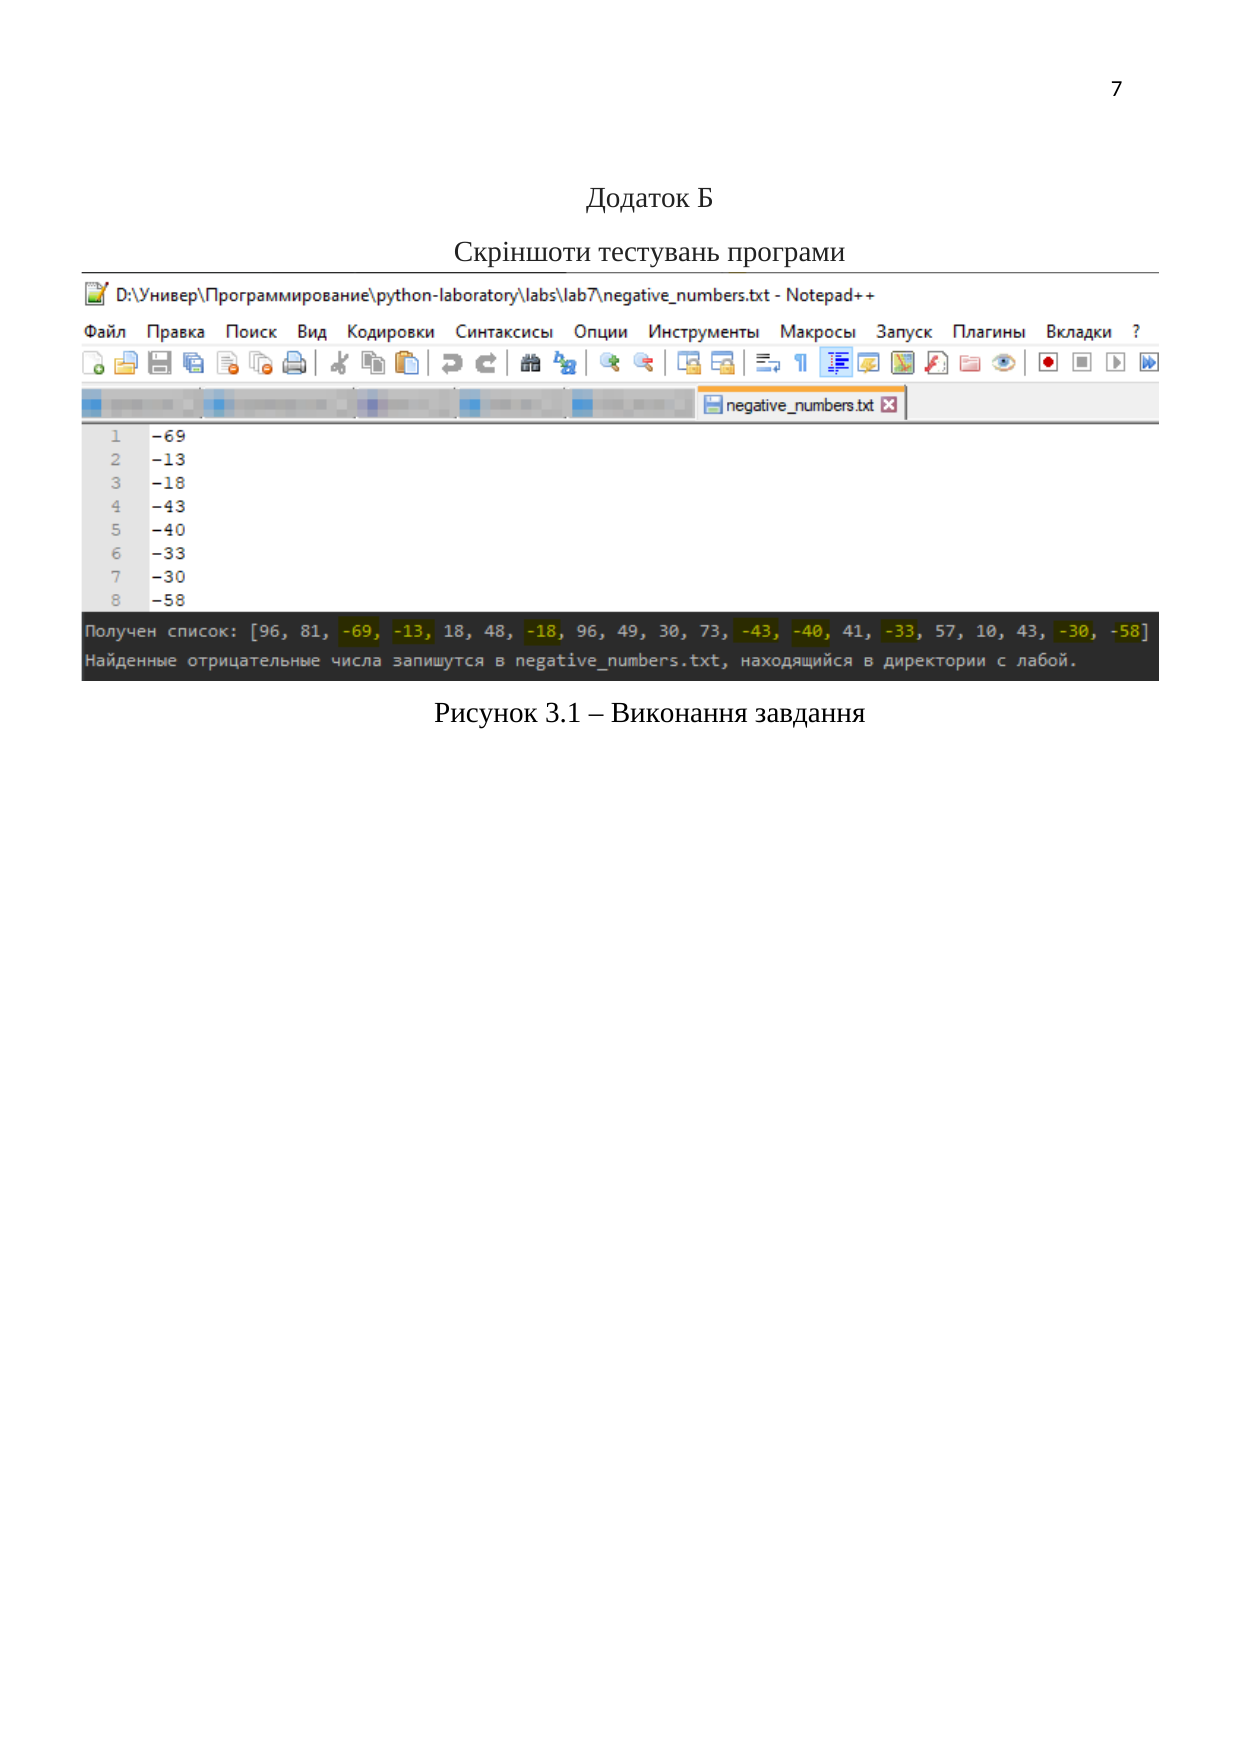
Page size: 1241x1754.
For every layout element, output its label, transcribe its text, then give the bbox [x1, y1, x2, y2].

subtitle Скріншоти тестувань програми [177, 234, 1122, 268]
picture [81, 272, 1159, 681]
subtitle Додаток Б [177, 180, 1122, 213]
text Рисунок 3.1 – Виконання завдання [177, 695, 1122, 728]
